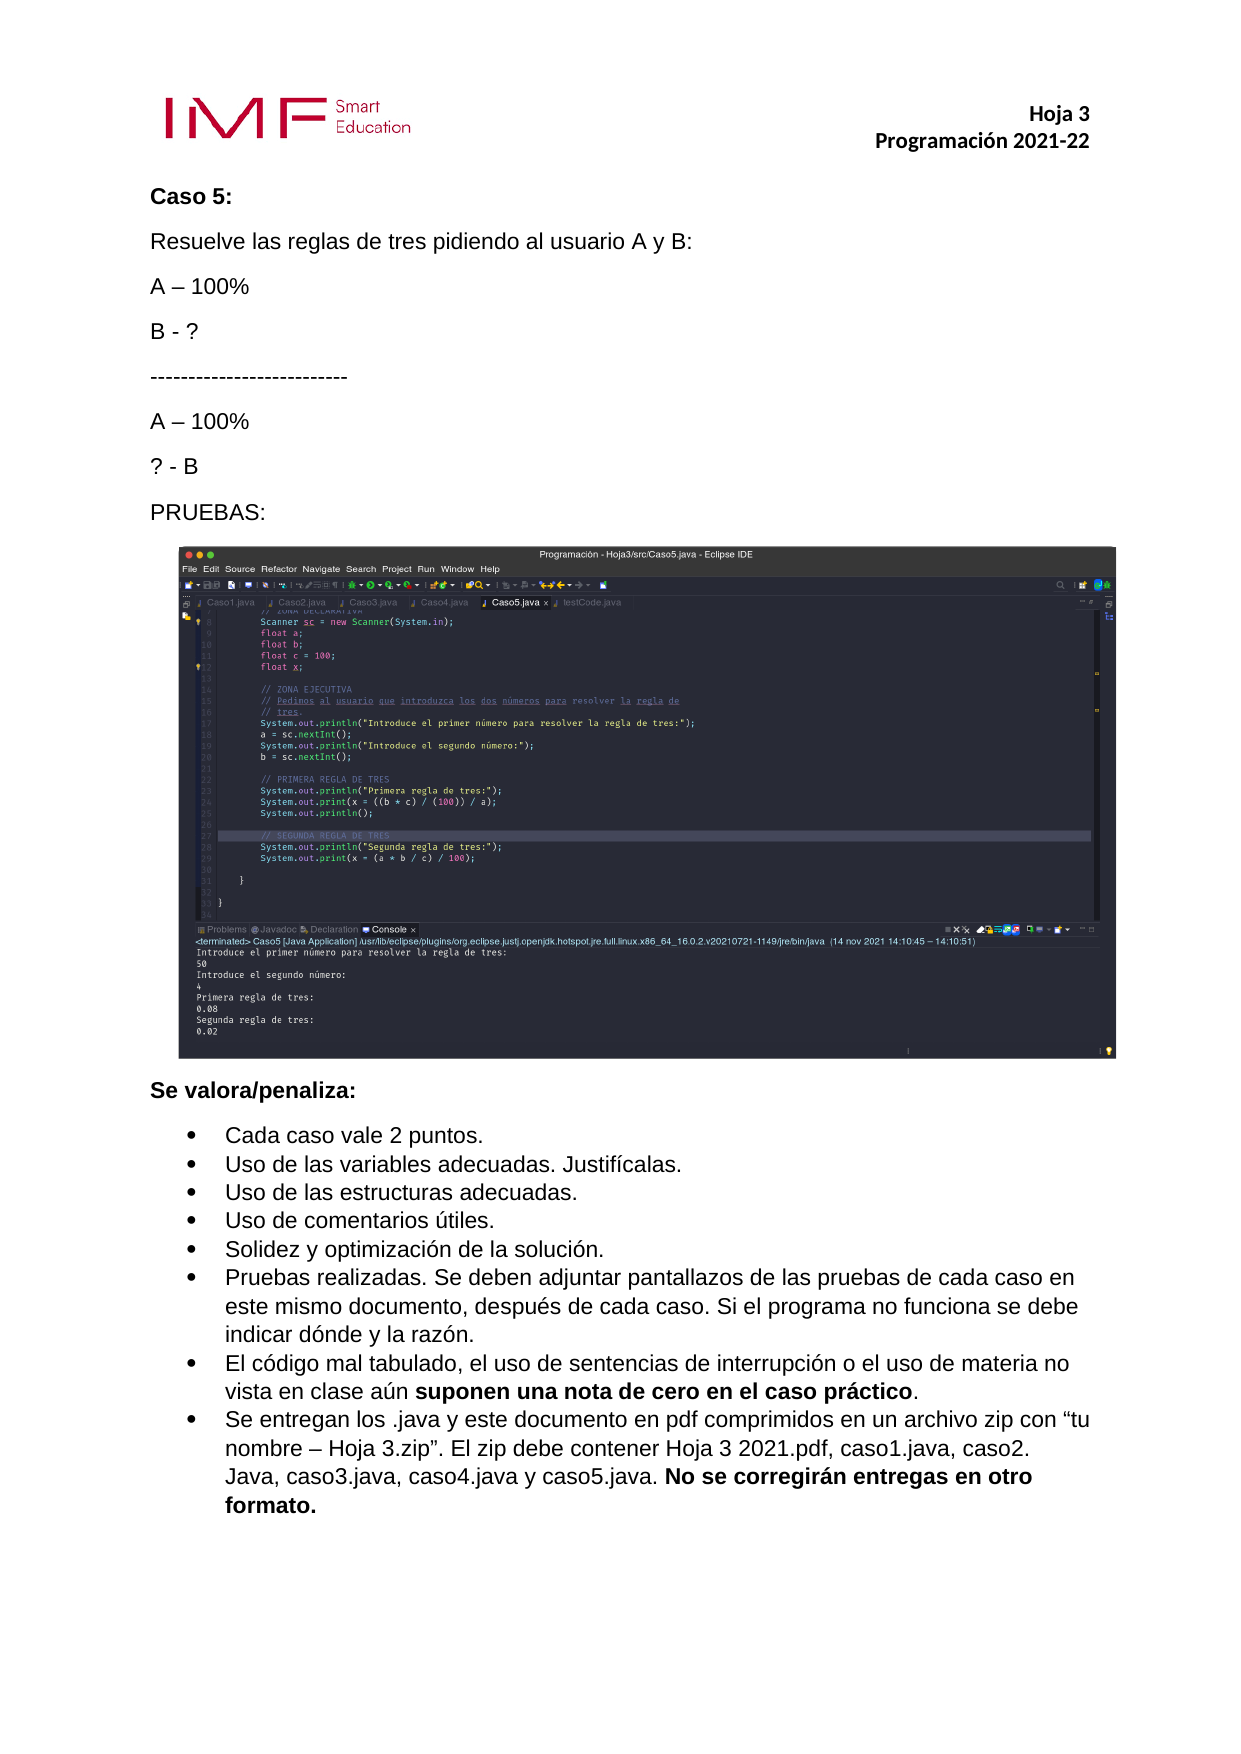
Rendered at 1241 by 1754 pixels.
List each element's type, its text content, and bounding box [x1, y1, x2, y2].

picture [150, 75, 426, 155]
list Se entregan los .java y este documento en pdf comprimidos en un archivo zip con “tu nombre – Hoja 3.zip”. El zip debe contener Hoja 3 2021.pdf, caso1.java, caso2. Java, caso3.java, caso4.java y caso5.java. No se corregirán entregas en otro formato. [187, 1406, 1090, 1518]
text B - ? [150, 318, 1090, 344]
text A – 100% [150, 408, 1090, 434]
list El código mal tabulado, el uso de sentencias de interrupción o el uso de materia no vista en clase aún suponen una nota de cero en el caso práctico. [187, 1349, 1090, 1404]
text Resuelve las reglas de tres pidiendo al usuario A y B: [150, 228, 1090, 254]
list Uso de comentarios útiles. [187, 1207, 1090, 1234]
text A – 100% [150, 273, 1090, 299]
picture [178, 546, 1117, 1059]
list Uso de las variables adecuadas. Justifícalas. [187, 1151, 1090, 1177]
text -------------------------- [150, 363, 1090, 389]
text Se valora/penaliza: [150, 679, 1090, 1103]
list Cada caso vale 2 puntos. [187, 1122, 1090, 1148]
text Caso 5: [150, 183, 1090, 209]
list Pruebas realizadas. Se deben adjuntar pantallazos de las pruebas de cada caso en este mismo documento, después de cada caso. Si el programa no funciona se debe indicar dónde y la razón. [187, 1264, 1090, 1347]
text PRUEBAS: [150, 498, 1090, 525]
list Uso de las estructuras adecuadas. [187, 1179, 1090, 1205]
list Solidez y optimización de la solución. [187, 1236, 1090, 1262]
text ? - B [150, 453, 1090, 480]
